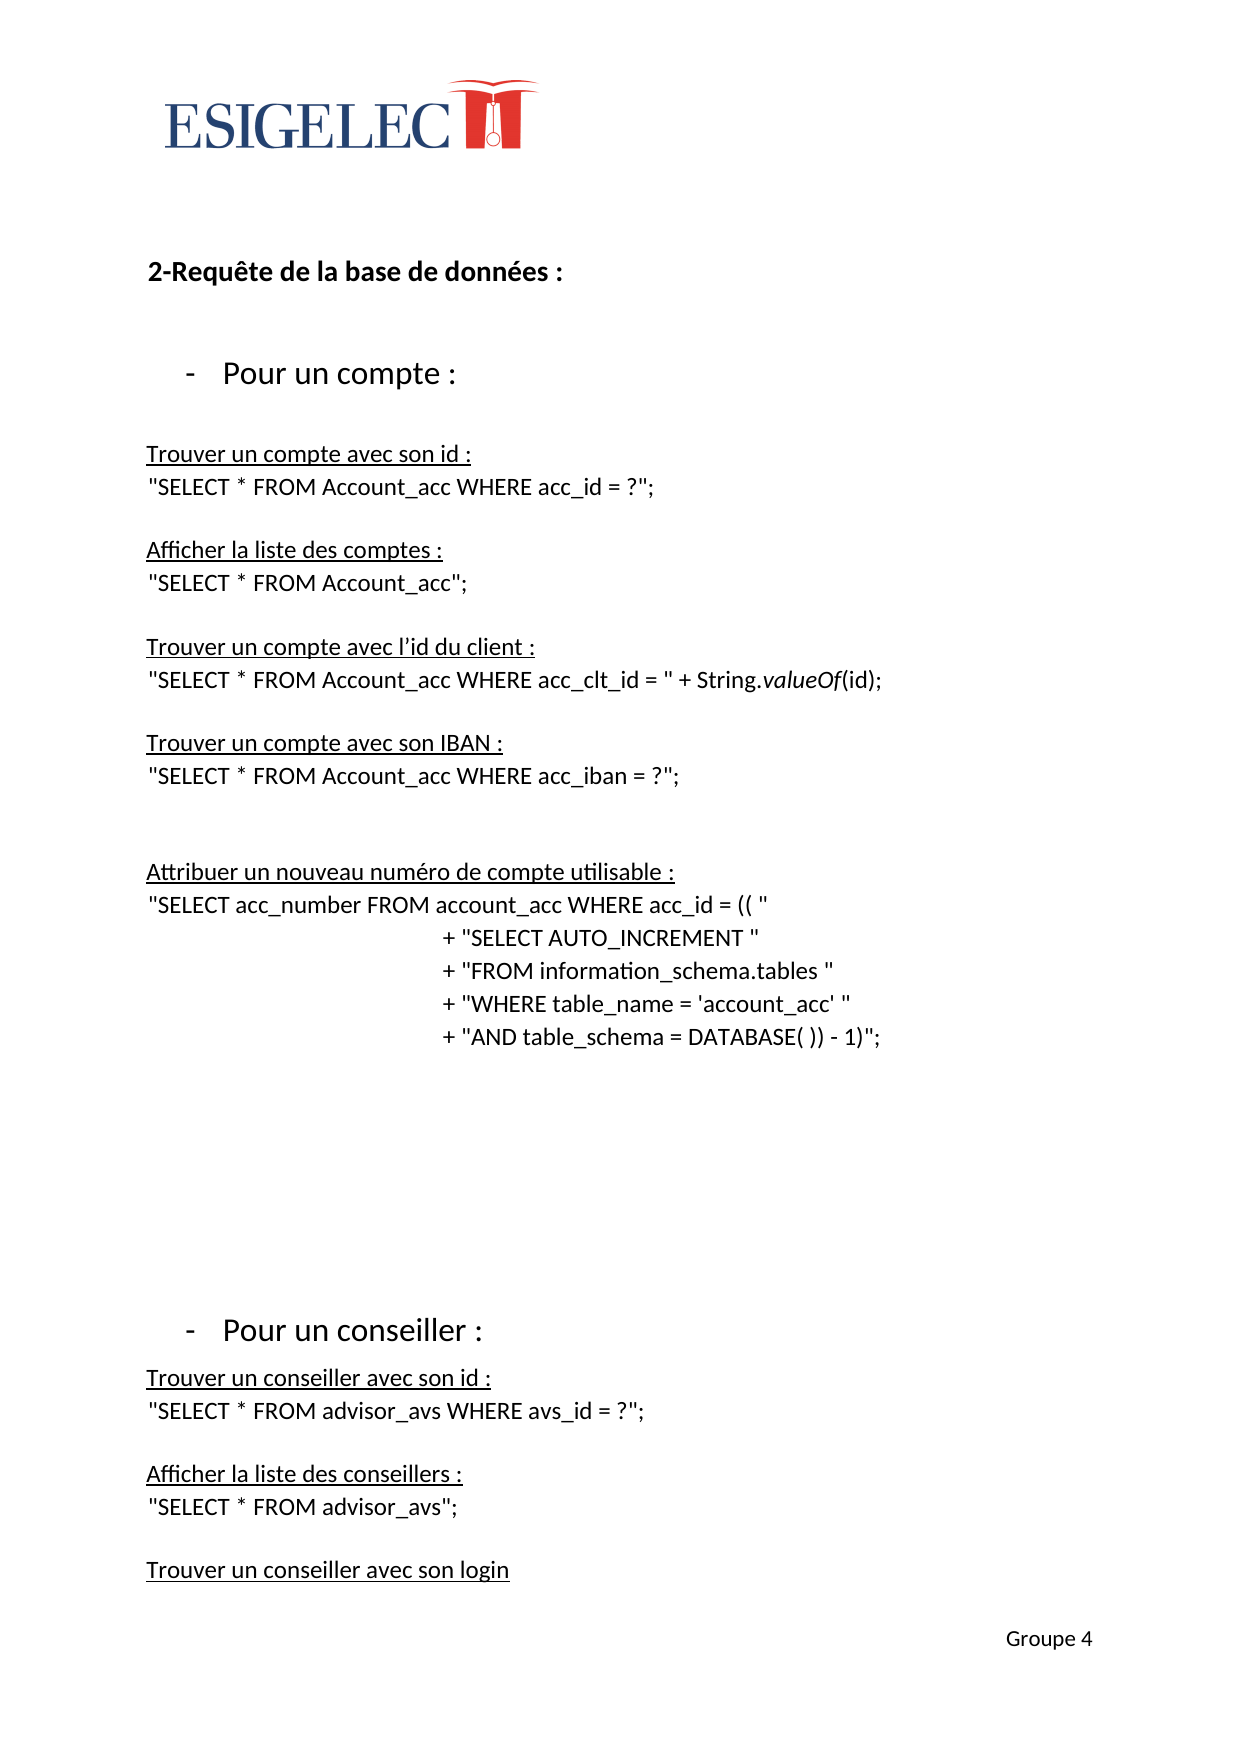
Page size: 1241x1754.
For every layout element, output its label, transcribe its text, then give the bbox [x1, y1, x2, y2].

text "SELECT * FROM Account_acc WHERE acc_id = ?"; [148, 471, 1093, 502]
text + "AND table_schema = DATABASE( )) - 1)"; [148, 1021, 1093, 1052]
text + "FROM information_schema.tables " [148, 955, 1093, 986]
text Trouver un compte avec l’id du client : [146, 631, 1093, 661]
text 2-Requête de la base de données : [148, 253, 1093, 288]
text "SELECT * FROM Account_acc WHERE acc_clt_id = " + String.valueOf(id); [148, 664, 1093, 694]
text Afficher la liste des comptes : [146, 534, 1093, 565]
text "SELECT * FROM advisor_avs"; [148, 1491, 1093, 1522]
picture [147, 73, 592, 162]
text Attribuer un nouveau numéro de compte utilisable : [146, 856, 1093, 887]
text Afficher la liste des conseillers : [146, 1458, 1093, 1489]
text "SELECT * FROM advisor_avs WHERE avs_id = ?"; [148, 1395, 1093, 1426]
text Trouver un conseiller avec son id : [146, 1362, 1093, 1392]
text "SELECT * FROM Account_acc"; [148, 567, 1093, 598]
list Pour un conseiller : [185, 1309, 1093, 1350]
text "SELECT * FROM Account_acc WHERE acc_iban = ?"; [148, 760, 1093, 791]
text + "WHERE table_name = 'account_acc' " [148, 988, 1093, 1019]
text "SELECT acc_number FROM account_acc WHERE acc_id = (( " [148, 889, 1093, 920]
list Pour un compte : [185, 352, 1093, 393]
text Trouver un compte avec son id : [146, 438, 1093, 468]
text Trouver un compte avec son IBAN : [146, 727, 1093, 757]
text + "SELECT AUTO_INCREMENT " [148, 922, 1093, 953]
text Trouver un conseiller avec son login [146, 1554, 1093, 1585]
